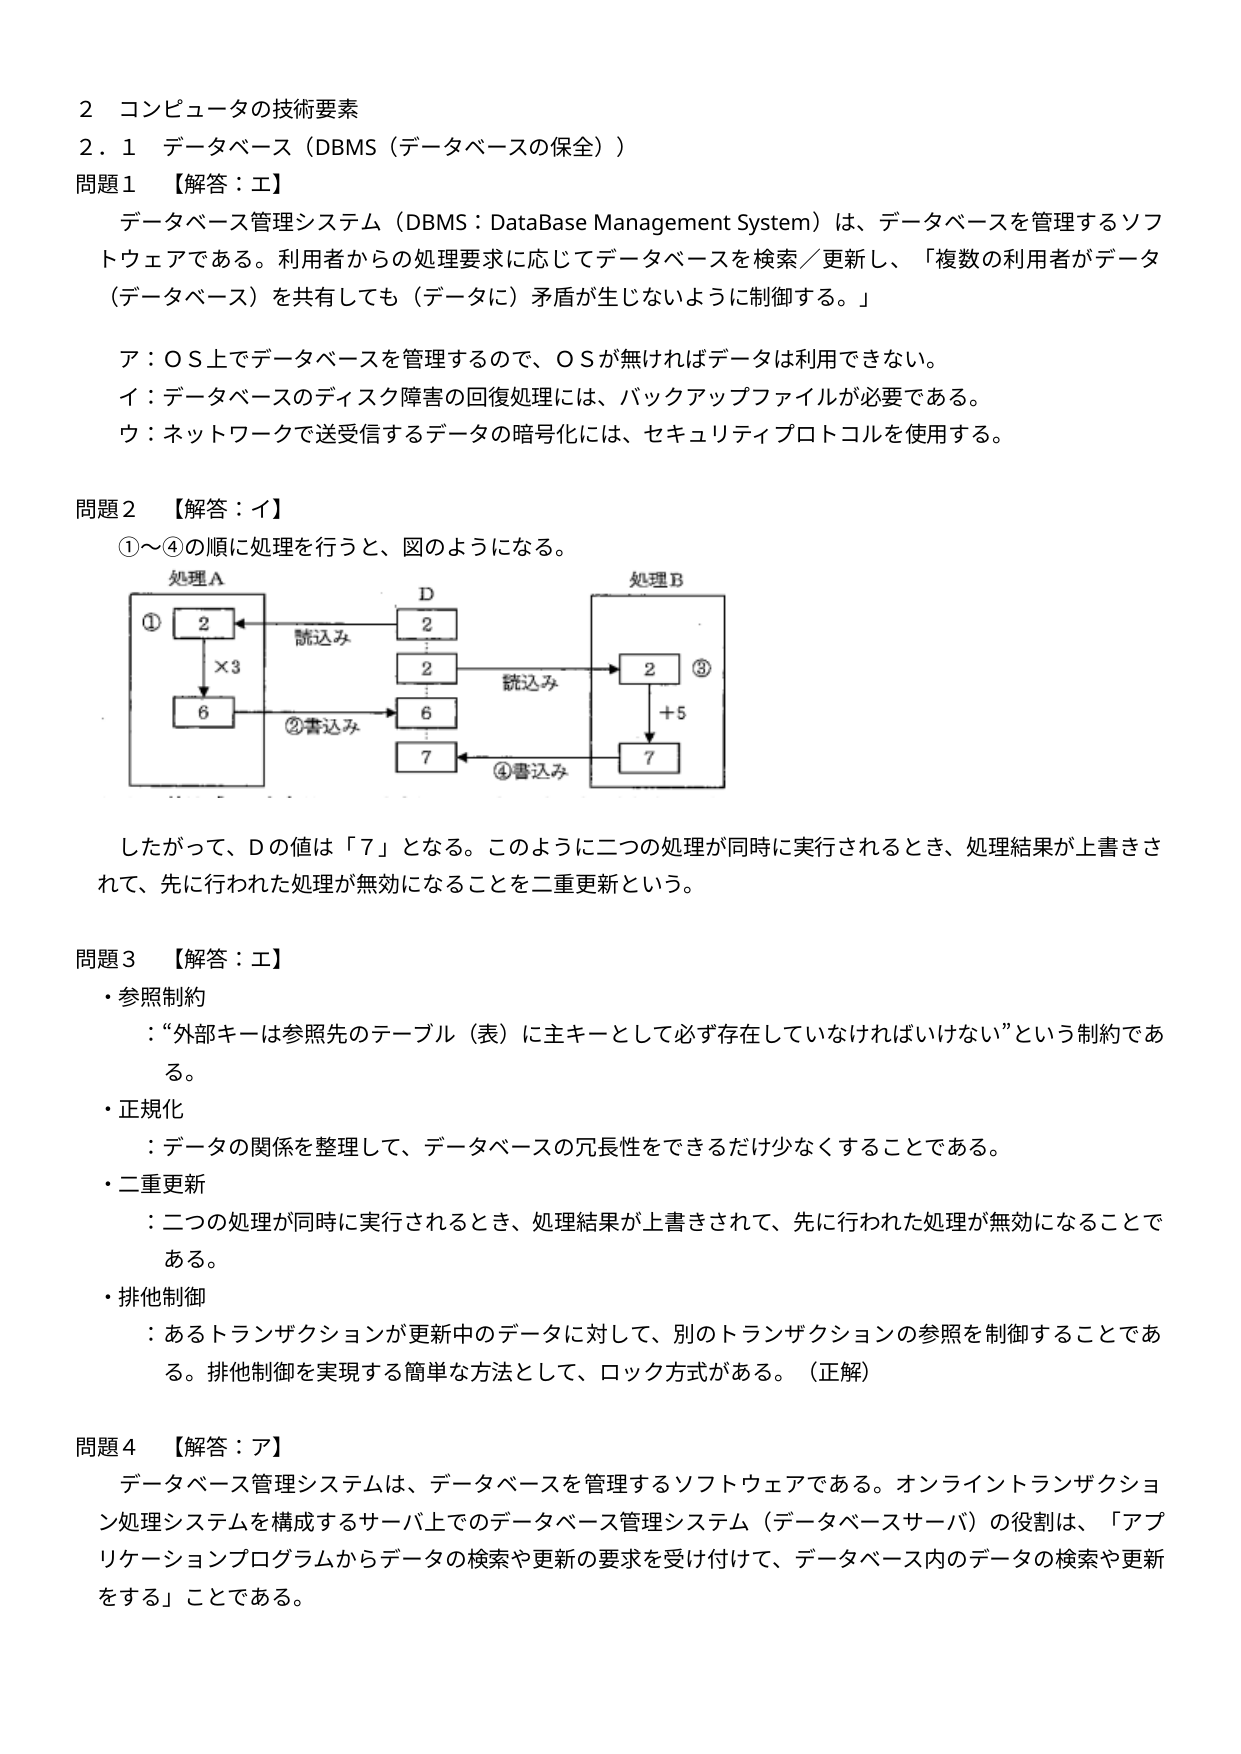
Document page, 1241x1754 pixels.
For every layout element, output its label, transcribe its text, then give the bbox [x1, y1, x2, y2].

text ：“外部キーは参照先のテーブル（表）に主キーとして必ず存在していなければいけない”という制約である。 [141, 1014, 1165, 1089]
text イ：データベースのディスク障害の回復処理には、バックアップファイルが必要である。 [119, 377, 1165, 414]
text したがって、Dの値は「７」となる。このように二つの処理が同時に実行されるとき、処理結果が上書きされて、先に行われた処理が無効になることを二重更新という。 [97, 827, 1165, 902]
text ２ コンピュータの技術要素 [75, 89, 1165, 127]
text データベース管理システム（DBMS：DataBase Management System）は、データベースを管理するソフトウェアである。利用者からの処理要求に応じてデータベースを検索／更新し、「複数の利用者がデータ（データベース）を共有しても（データに）矛盾が生じないように制御する。」 [97, 202, 1165, 314]
text ①～④の順に処理を行うと、図のようになる。 [97, 527, 1165, 564]
text 問題３ 【解答：エ】 [75, 939, 1165, 977]
picture [96, 564, 746, 798]
text ・正規化 [97, 1089, 1165, 1127]
text ：データの関係を整理して、データベースの冗長性をできるだけ少なくすることである。 [141, 1127, 1165, 1164]
text 問題１ 【解答：エ】 [75, 164, 1165, 202]
text ：二つの処理が同時に実行されるとき、処理結果が上書きされて、先に行われた処理が無効になることである。 [141, 1202, 1165, 1277]
text ・排他制御 [97, 1277, 1165, 1314]
text ・参照制約 [97, 977, 1165, 1014]
text ウ：ネットワークで送受信するデータの暗号化には、セキュリティプロトコルを使用する。 [119, 414, 1165, 452]
text ア：ＯＳ上でデータベースを管理するので、ＯＳが無ければデータは利用できない。 [119, 339, 1165, 377]
text 問題２ 【解答：イ】 [75, 489, 1165, 527]
text データベース管理システムは、データベースを管理するソフトウェアである。オンライントランザクション処理システムを構成するサーバ上でのデータベース管理システム（データベースサーバ）の役割は、「アプリケーションプログラムからデータの検索や更新の要求を受け付けて、データベース内のデータの検索や更新をする」ことである。 [97, 1464, 1165, 1614]
text ：あるトランザクションが更新中のデータに対して、別のトランザクションの参照を制御することである。排他制御を実現する簡単な方法として、ロック方式がある。（正解） [141, 1314, 1165, 1389]
text ・二重更新 [97, 1164, 1165, 1202]
text 問題４ 【解答：ア】 [75, 1427, 1165, 1464]
text ２．１ データベース（DBMS（データベースの保全）） [75, 127, 1165, 164]
